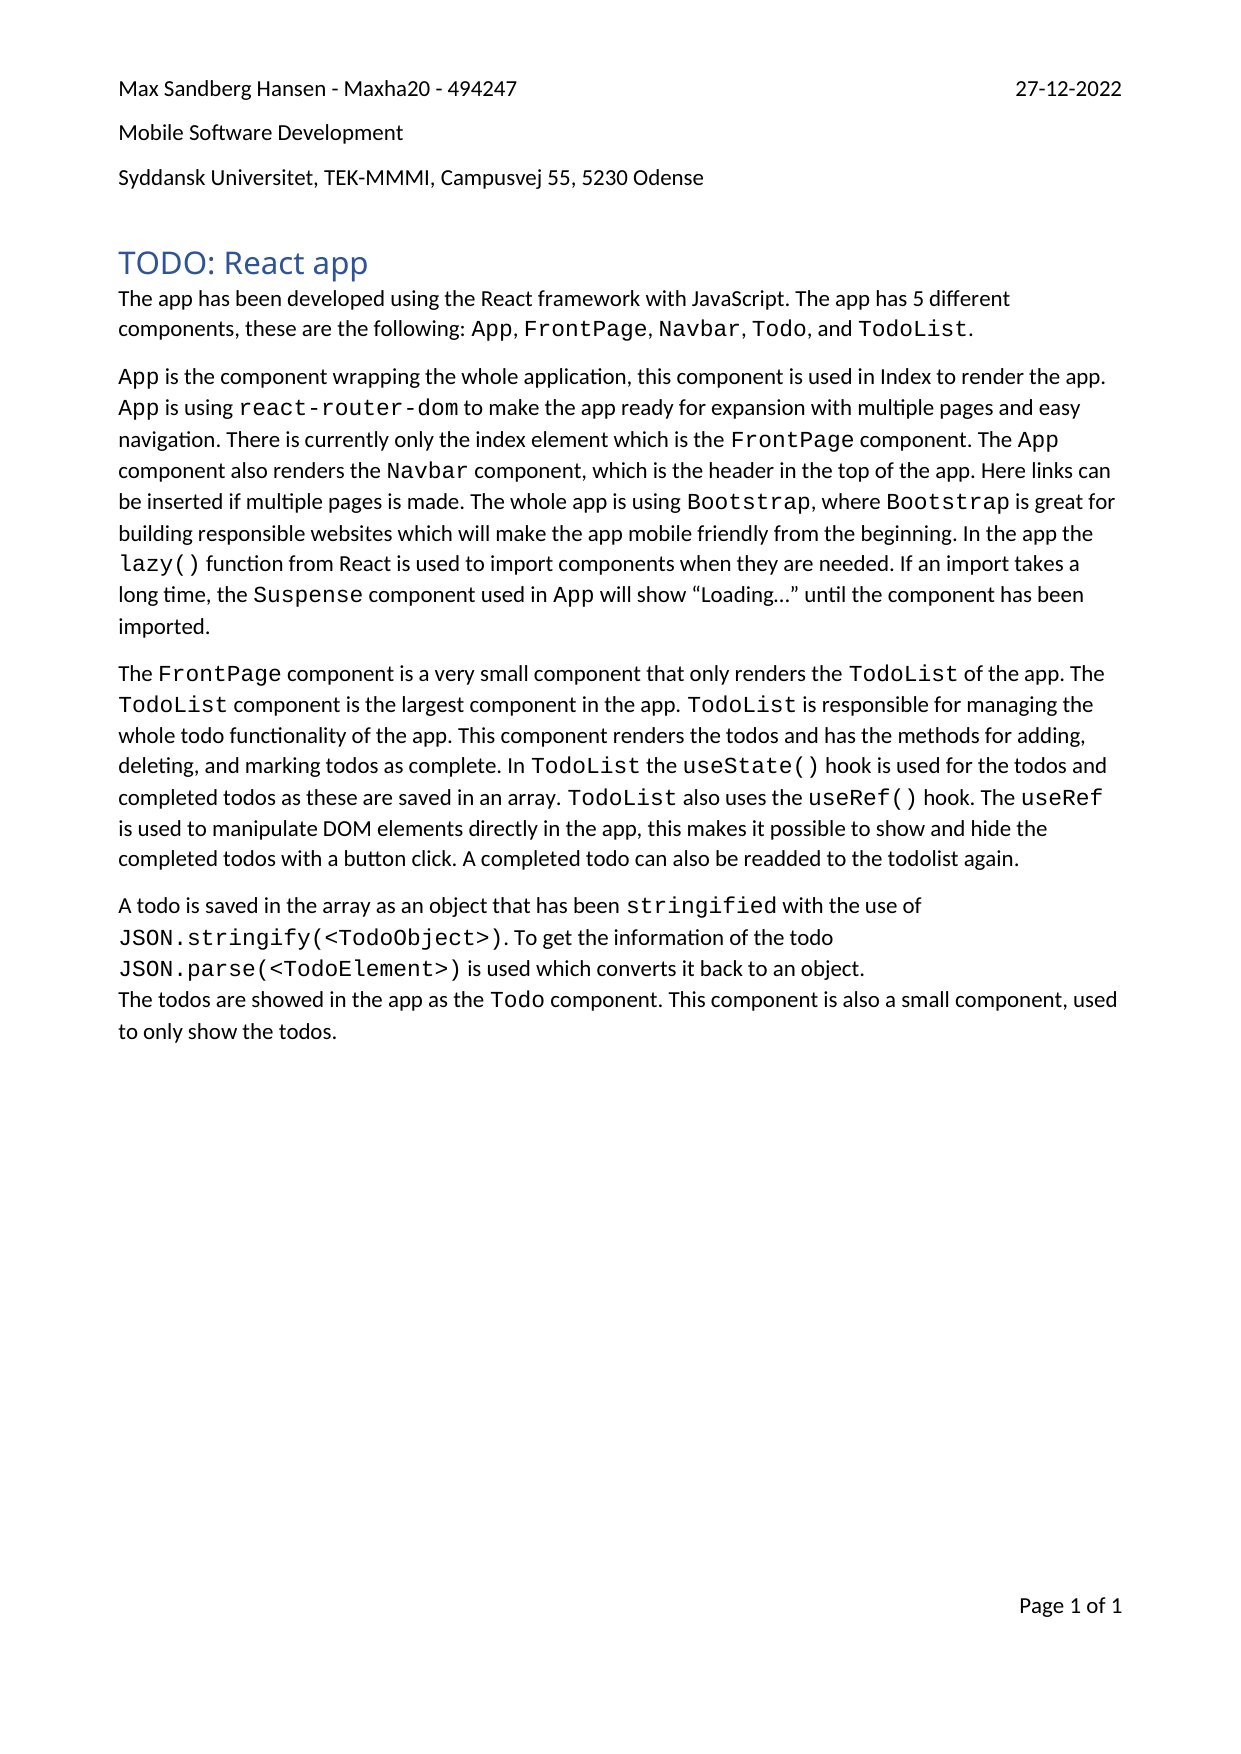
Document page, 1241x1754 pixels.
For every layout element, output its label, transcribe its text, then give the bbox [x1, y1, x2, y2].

text The FrontPage component is a very small component that only renders the TodoList of the app. The TodoList component is the largest component in the app. TodoList is responsible for managing the whole todo functionality of the app. This component renders the todos and has the methods for adding, deleting, and marking todos as complete. In TodoList the useState() hook is used for the todos and completed todos as these are saved in an array. TodoList also uses the useRef() hook. The useRef is used to manipulate DOM elements directly in the app, this makes it possible to show and hide the completed todos with a button click. A completed todo can also be readded to the todolist again. [118, 659, 1122, 872]
text App is the component wrapping the whole application, this component is used in Index to render the app. App is using react-router-dom to make the app ready for expansion with multiple pages and easy navigation. There is currently only the index element which is the FrontPage component. The App component also renders the Navbar component, which is the header in the top of the app. Here links can be inserted if multiple pages is made. The whole app is using Bootstrap, where Bootstrap is great for building responsible websites which will make the app mobile friendly from the beginning. In the app the lazy() function from React is used to import components when they are needed. If an import takes a long time, the Suspense component used in App will show “Loading…” until the component has been imported. [118, 362, 1122, 640]
subtitle TODO: React app [118, 241, 1122, 284]
text A todo is saved in the array as an object that has been stringified with the use of JSON.stringify(<TodoObject>). To get the information of the todo JSON.parse(<TodoElement>) is used which converts it back to an object. The todos are showed in the app as the Todo component. This component is also a small component, used to only show the todos. [118, 891, 1122, 1045]
text The app has been developed using the React framework with JavaScript. The app has 5 different components, these are the following: App, FrontPage, Navbar, Todo, and TodoList. [118, 284, 1122, 343]
